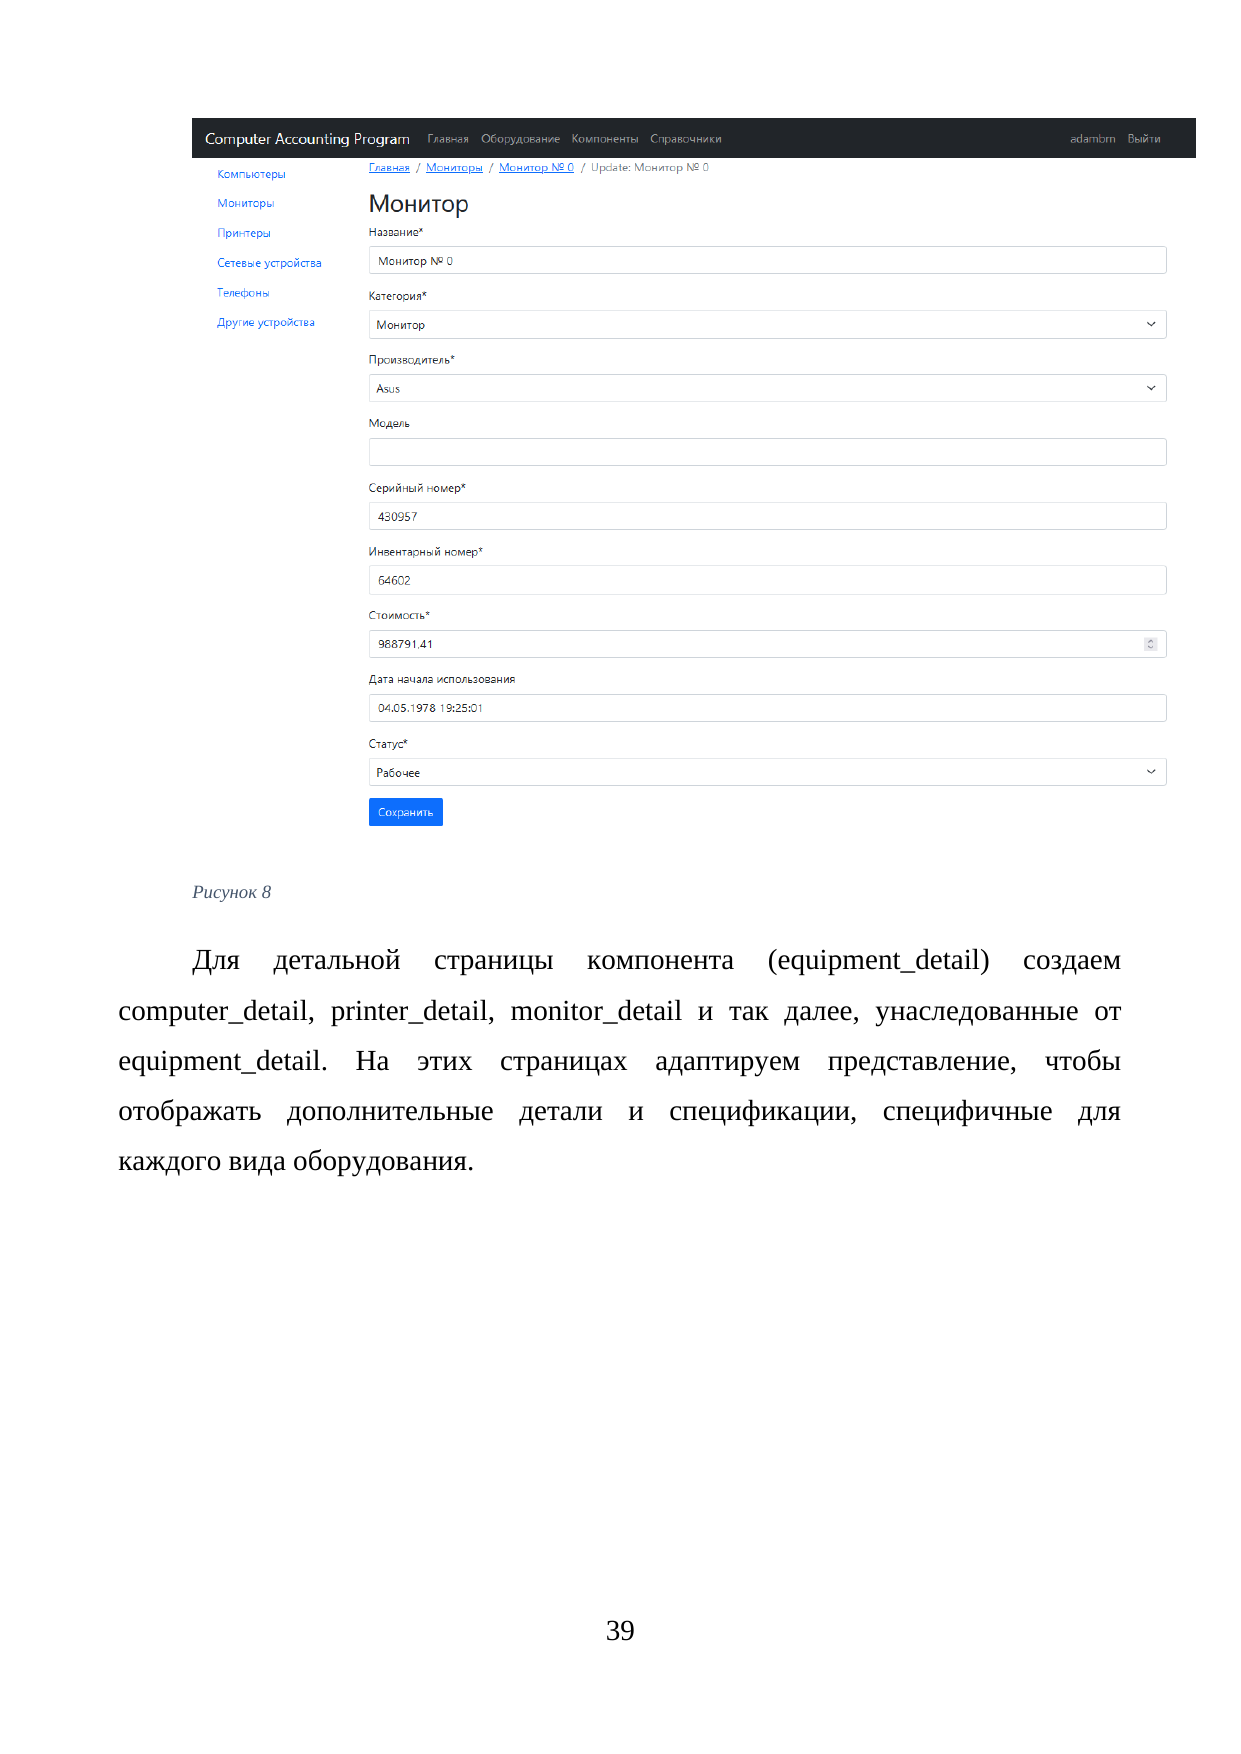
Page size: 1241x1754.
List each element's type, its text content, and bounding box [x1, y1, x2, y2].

picture [192, 118, 1196, 835]
text Для детальной страницы компонента (equipment_detail) создаем computer_detail, printer_detail, monitor_detail и так далее, унаследованные от equipment_detail. На этих страницах адаптируем представление, чтобы отображать дополнительные детали и спецификации, специфичные для каждого вида оборудования. [118, 942, 1122, 1177]
text Рисунок 8 [118, 881, 1122, 902]
